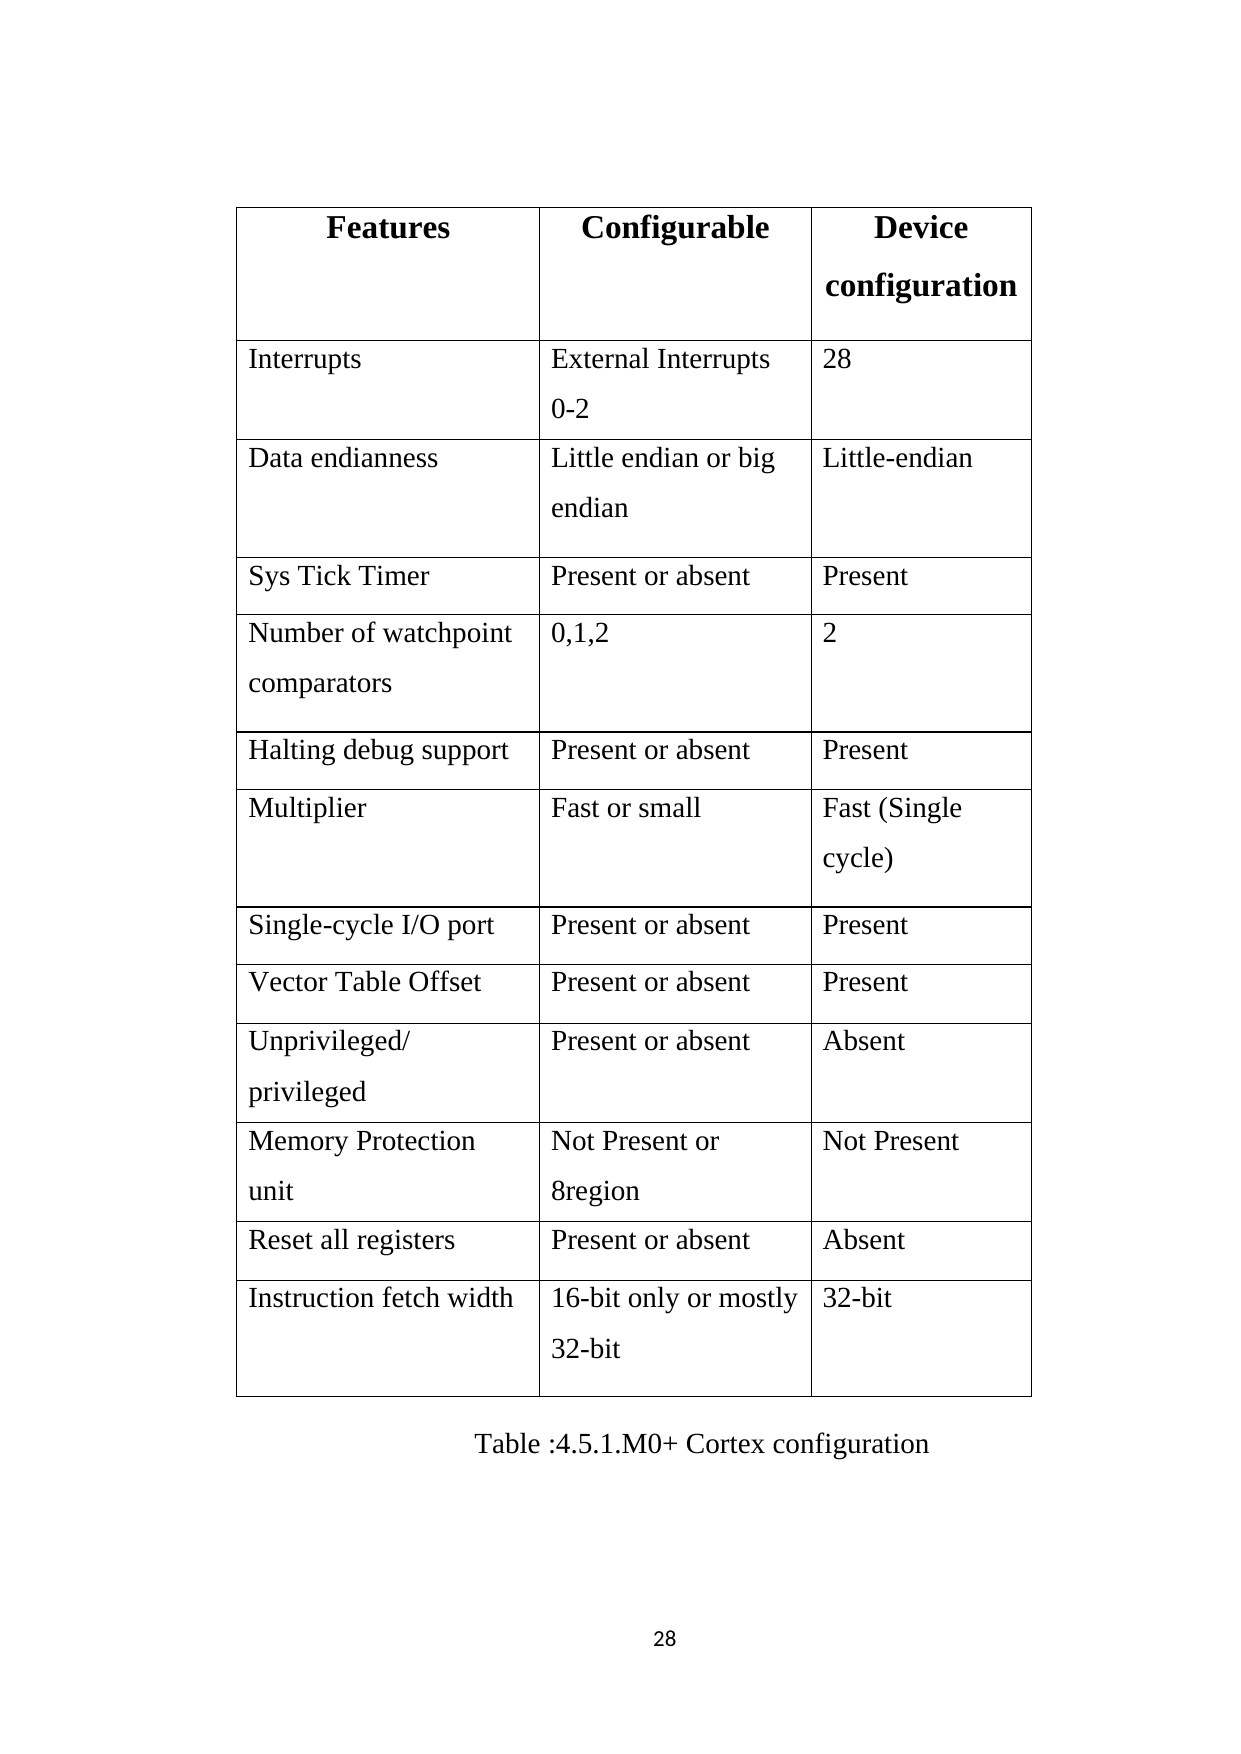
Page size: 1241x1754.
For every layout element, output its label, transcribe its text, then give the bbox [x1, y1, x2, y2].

table_cell Absent [812, 1024, 1031, 1122]
table_cell 28 [812, 341, 1031, 439]
table_cell Fast or small [540, 790, 811, 906]
table_cell Not Present [812, 1123, 1031, 1221]
text Table :4.5.1.M0+ Cortex configuration [236, 1426, 1092, 1459]
table_cell Vector Table Offset [237, 965, 539, 1022]
table_cell Sys Tick Timer [237, 558, 539, 614]
table_cell Present or absent [540, 733, 811, 789]
table_cell Present [812, 558, 1031, 614]
table_cell Present or absent [540, 1024, 811, 1122]
table_cell Multiplier [237, 790, 539, 906]
table_cell Unprivileged/privileged [237, 1024, 539, 1122]
table_cell 32-bit [812, 1281, 1031, 1396]
table_cell Memory Protection unit [237, 1123, 539, 1221]
table_cell 16-bit only or mostly 32-bit [540, 1281, 811, 1396]
table_cell 0,1,2 [540, 615, 811, 731]
table_cell Little endian or big endian [540, 440, 811, 557]
table_cell Present [812, 965, 1031, 1022]
table_cell Data endianness [237, 440, 539, 557]
table_header Device configuration [812, 208, 1031, 340]
table_cell Present [812, 908, 1031, 963]
table_cell Present or absent [540, 558, 811, 614]
table_cell Fast (Single cycle) [812, 790, 1031, 906]
table_cell Present or absent [540, 965, 811, 1022]
table_cell Present or absent [540, 908, 811, 963]
table_cell Present [812, 733, 1031, 789]
table_cell Reset all registers [237, 1222, 539, 1279]
table_cell Halting debug support [237, 733, 539, 789]
table_cell Absent [812, 1222, 1031, 1279]
table_cell Little-endian [812, 440, 1031, 557]
table_cell Single-cycle I/O port [237, 908, 539, 963]
table_cell Number of watchpoint comparators [237, 615, 539, 731]
table_header Features [237, 208, 539, 340]
table_cell Interrupts [237, 341, 539, 439]
table_cell Instruction fetch width [237, 1281, 539, 1396]
table_cell External Interrupts 0-2 [540, 341, 811, 439]
table_cell Present or absent [540, 1222, 811, 1279]
table_header Configurable [540, 208, 811, 340]
table_cell Not Present or 8region [540, 1123, 811, 1221]
table_cell 2 [812, 615, 1031, 731]
